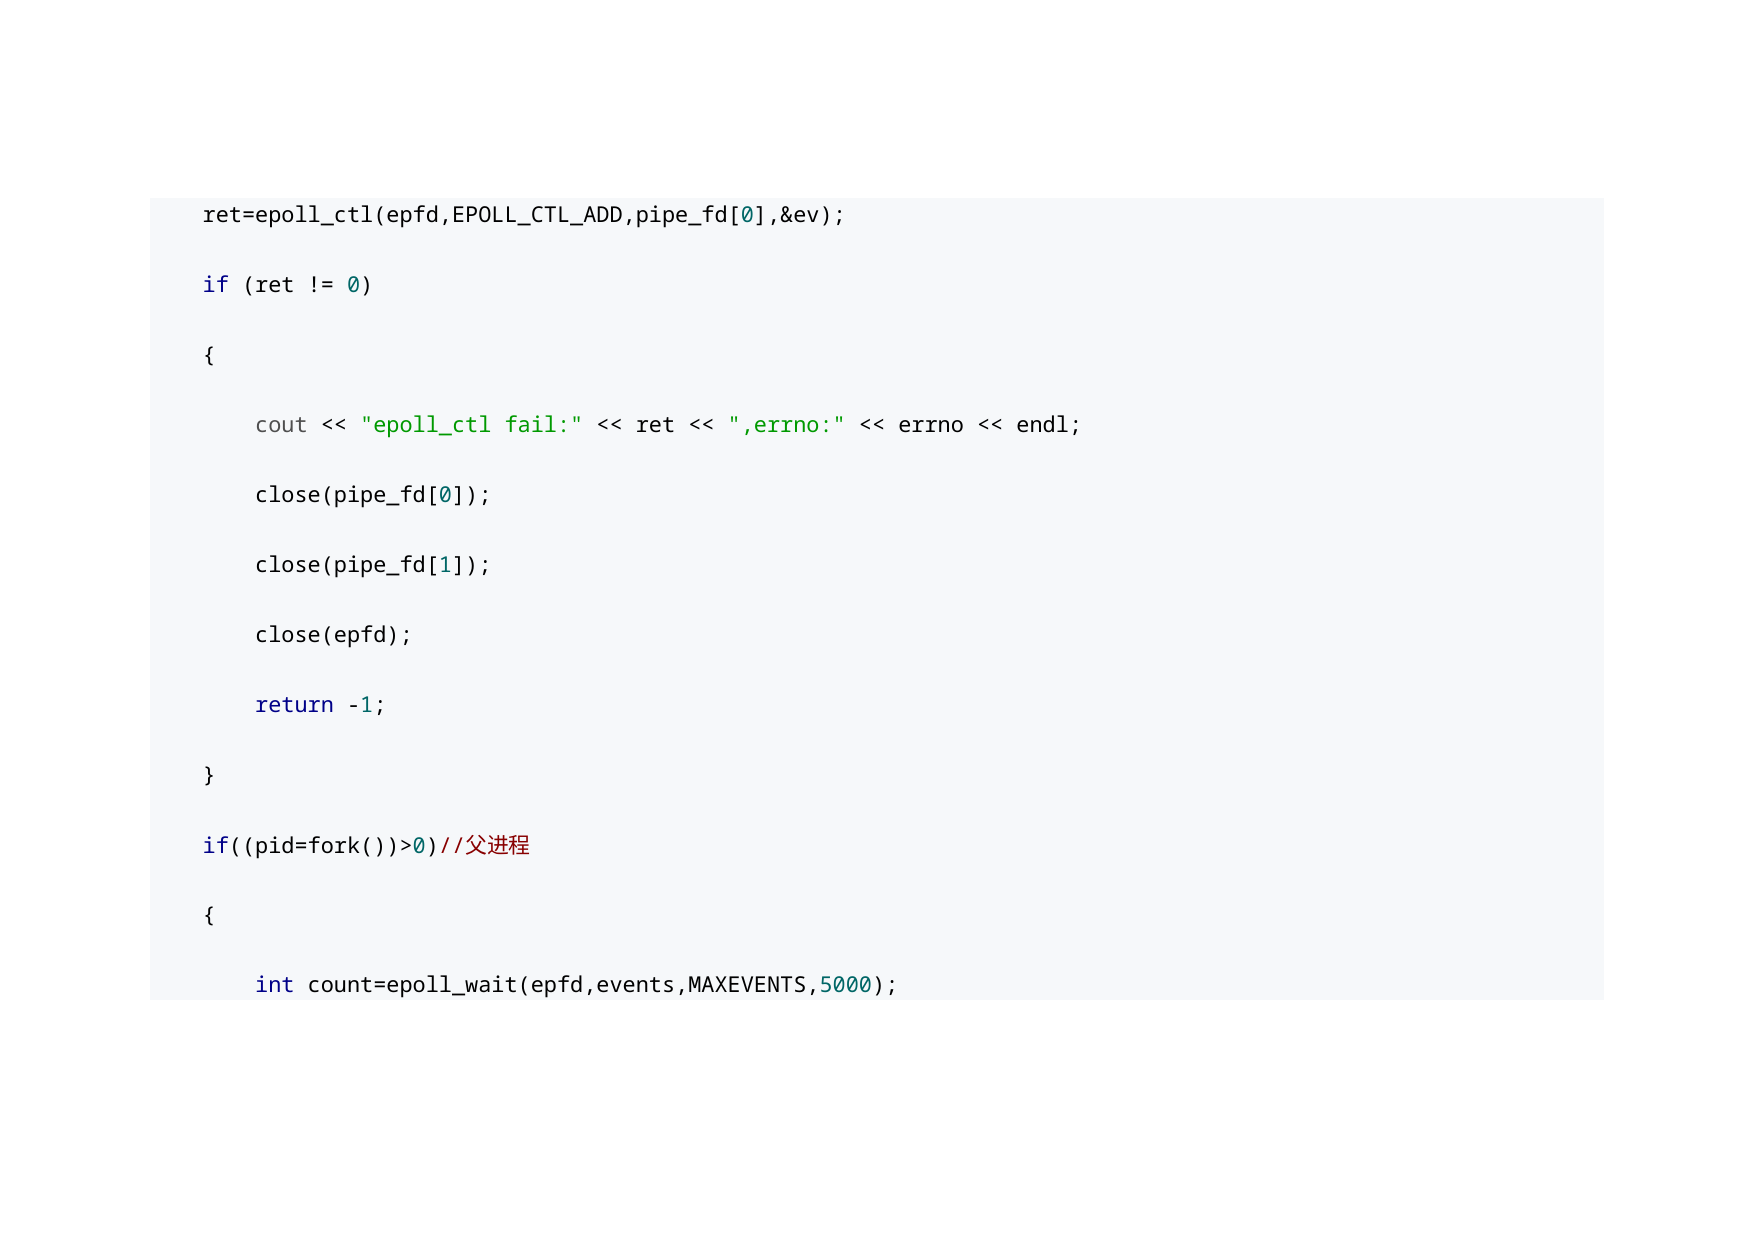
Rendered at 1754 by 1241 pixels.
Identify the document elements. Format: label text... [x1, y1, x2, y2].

text ret=epoll_ctl(epfd,EPOLL_CTL_ADD,pipe_fd[0],&ev); [150, 198, 1604, 230]
text if (ret != 0) [150, 268, 1604, 300]
text { [150, 338, 1604, 370]
text } [150, 758, 1604, 790]
text close(pipe_fd[0]); [150, 478, 1604, 510]
text int count=epoll_wait(epfd,events,MAXEVENTS,5000); [150, 968, 1604, 1000]
text cout << "epoll_ctl fail:" << ret << ",errno:" << errno << endl; [150, 408, 1604, 440]
text close(pipe_fd[1]); [150, 548, 1604, 580]
text { [150, 898, 1604, 930]
text return -1; [150, 688, 1604, 720]
text close(epfd); [150, 618, 1604, 650]
text if((pid=fork())>0)//父进程 [465, 828, 1604, 860]
